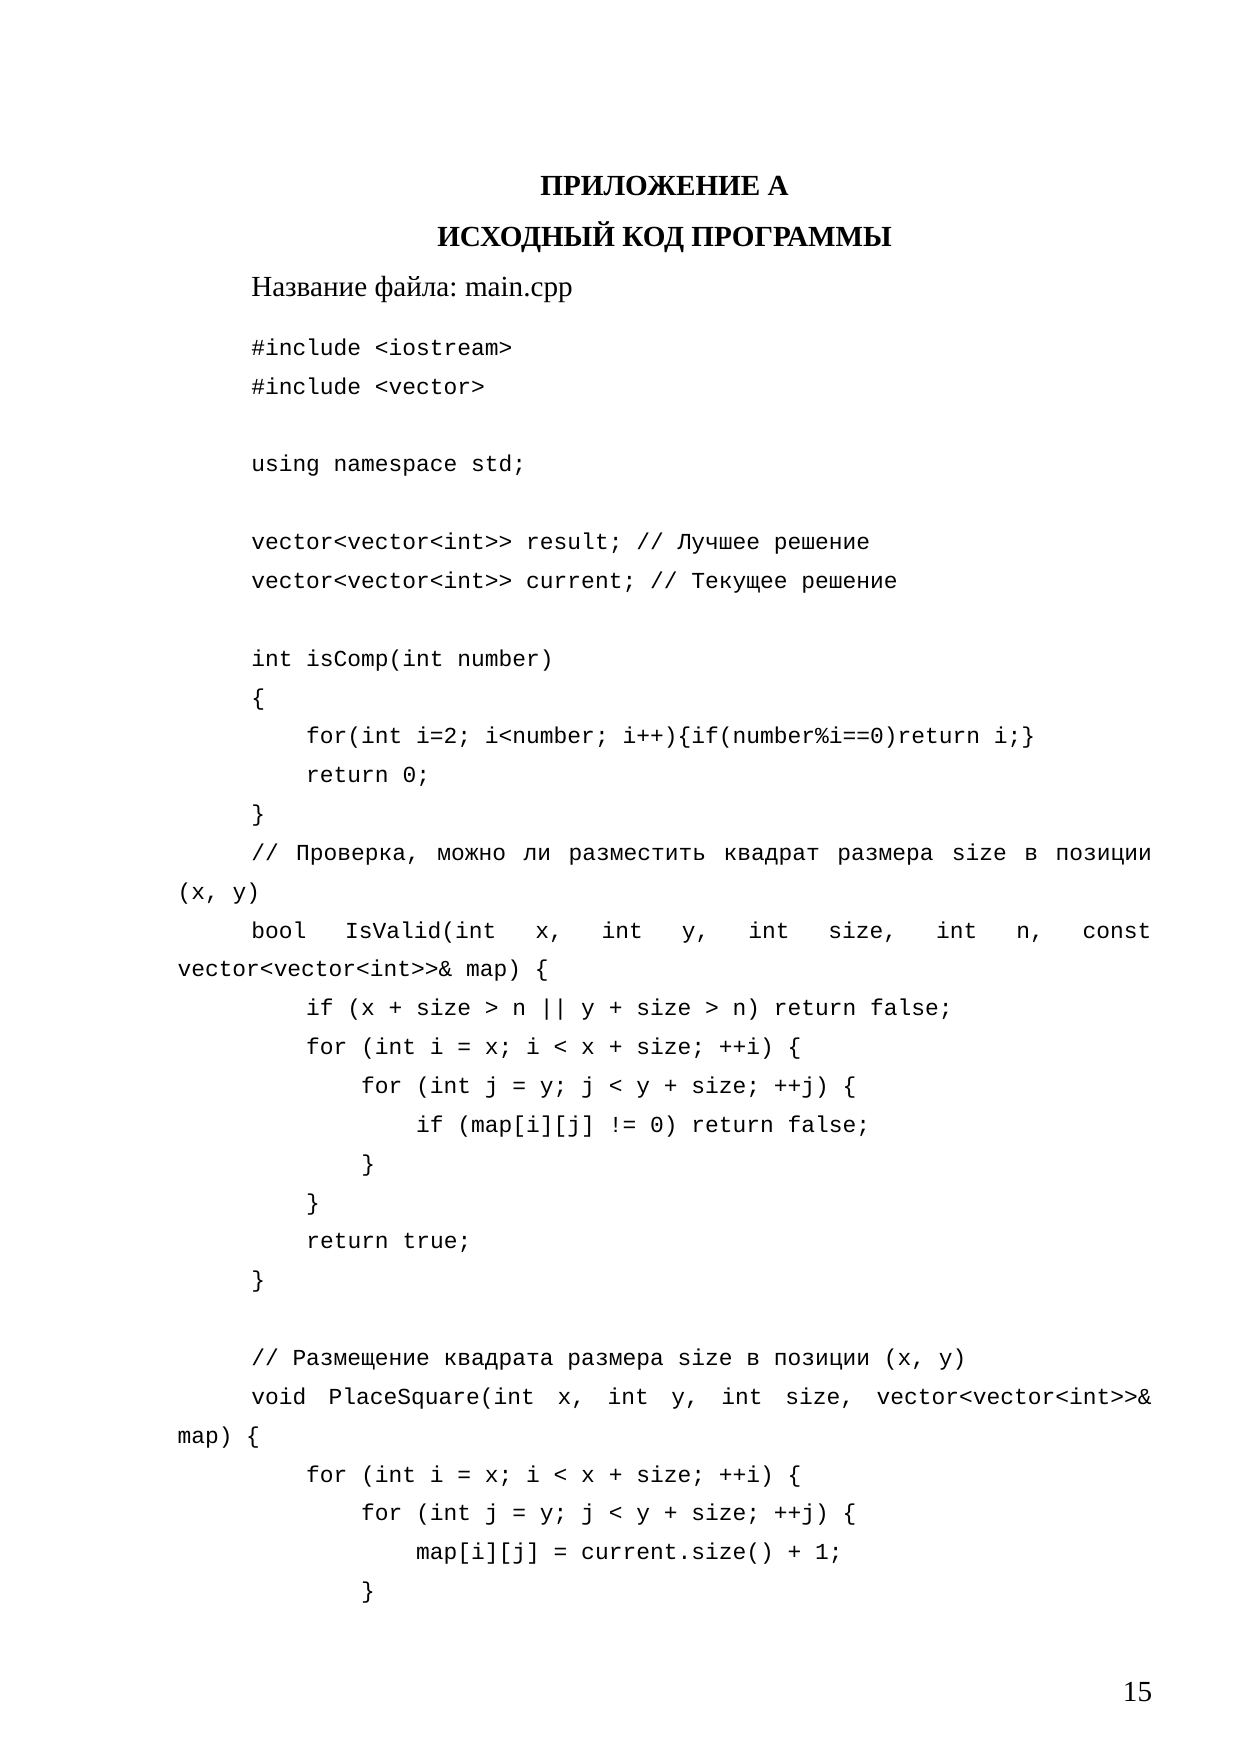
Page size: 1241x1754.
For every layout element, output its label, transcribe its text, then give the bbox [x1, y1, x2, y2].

text for(int i=2; i<number; i++){if(number%i==0)return i;} [177, 725, 1152, 751]
text for (int i = x; i < x + size; ++i) { [177, 1463, 1152, 1489]
text if (map[i][j] != 0) return false; [177, 1113, 1152, 1139]
text Название файла: main.cpp [177, 269, 1152, 303]
text } [177, 1269, 1152, 1294]
text int isComp(int number) [177, 647, 1152, 673]
text for (int j = y; j < y + size; ++j) { [177, 1074, 1152, 1100]
text return true; [177, 1230, 1152, 1256]
text for (int j = y; j < y + size; ++j) { [177, 1502, 1152, 1528]
text { [177, 686, 1152, 712]
text #include <vector> [177, 375, 1152, 401]
text return 0; [177, 763, 1152, 789]
subtitle Приложение А Исходный код программы [177, 168, 1152, 252]
text for (int i = x; i < x + size; ++i) { [177, 1036, 1152, 1061]
text } [177, 802, 1152, 828]
text void PlaceSquare(int x, int y, int size, vector<vector<int>>& map) { [177, 1385, 1152, 1450]
text // Проверка, можно ли разместить квадрат размера size в позиции (x, y) [177, 841, 1152, 906]
text map[i][j] = current.size() + 1; [177, 1541, 1152, 1567]
text } [177, 1152, 1152, 1178]
text // Размещение квадрата размера size в позиции (x, y) [177, 1346, 1152, 1372]
text } [177, 1191, 1152, 1217]
text #include <iostream> [177, 336, 1152, 362]
text vector<vector<int>> current; // Текущее решение [177, 569, 1152, 595]
text using namespace std; [177, 453, 1152, 479]
text bool IsValid(int x, int y, int size, int n, const vector<vector<int>>& map) { [177, 919, 1152, 984]
text vector<vector<int>> result; // Лучшее решение [177, 530, 1152, 556]
text } [177, 1579, 1152, 1605]
text if (x + size > n || y + size > n) return false; [177, 997, 1152, 1023]
